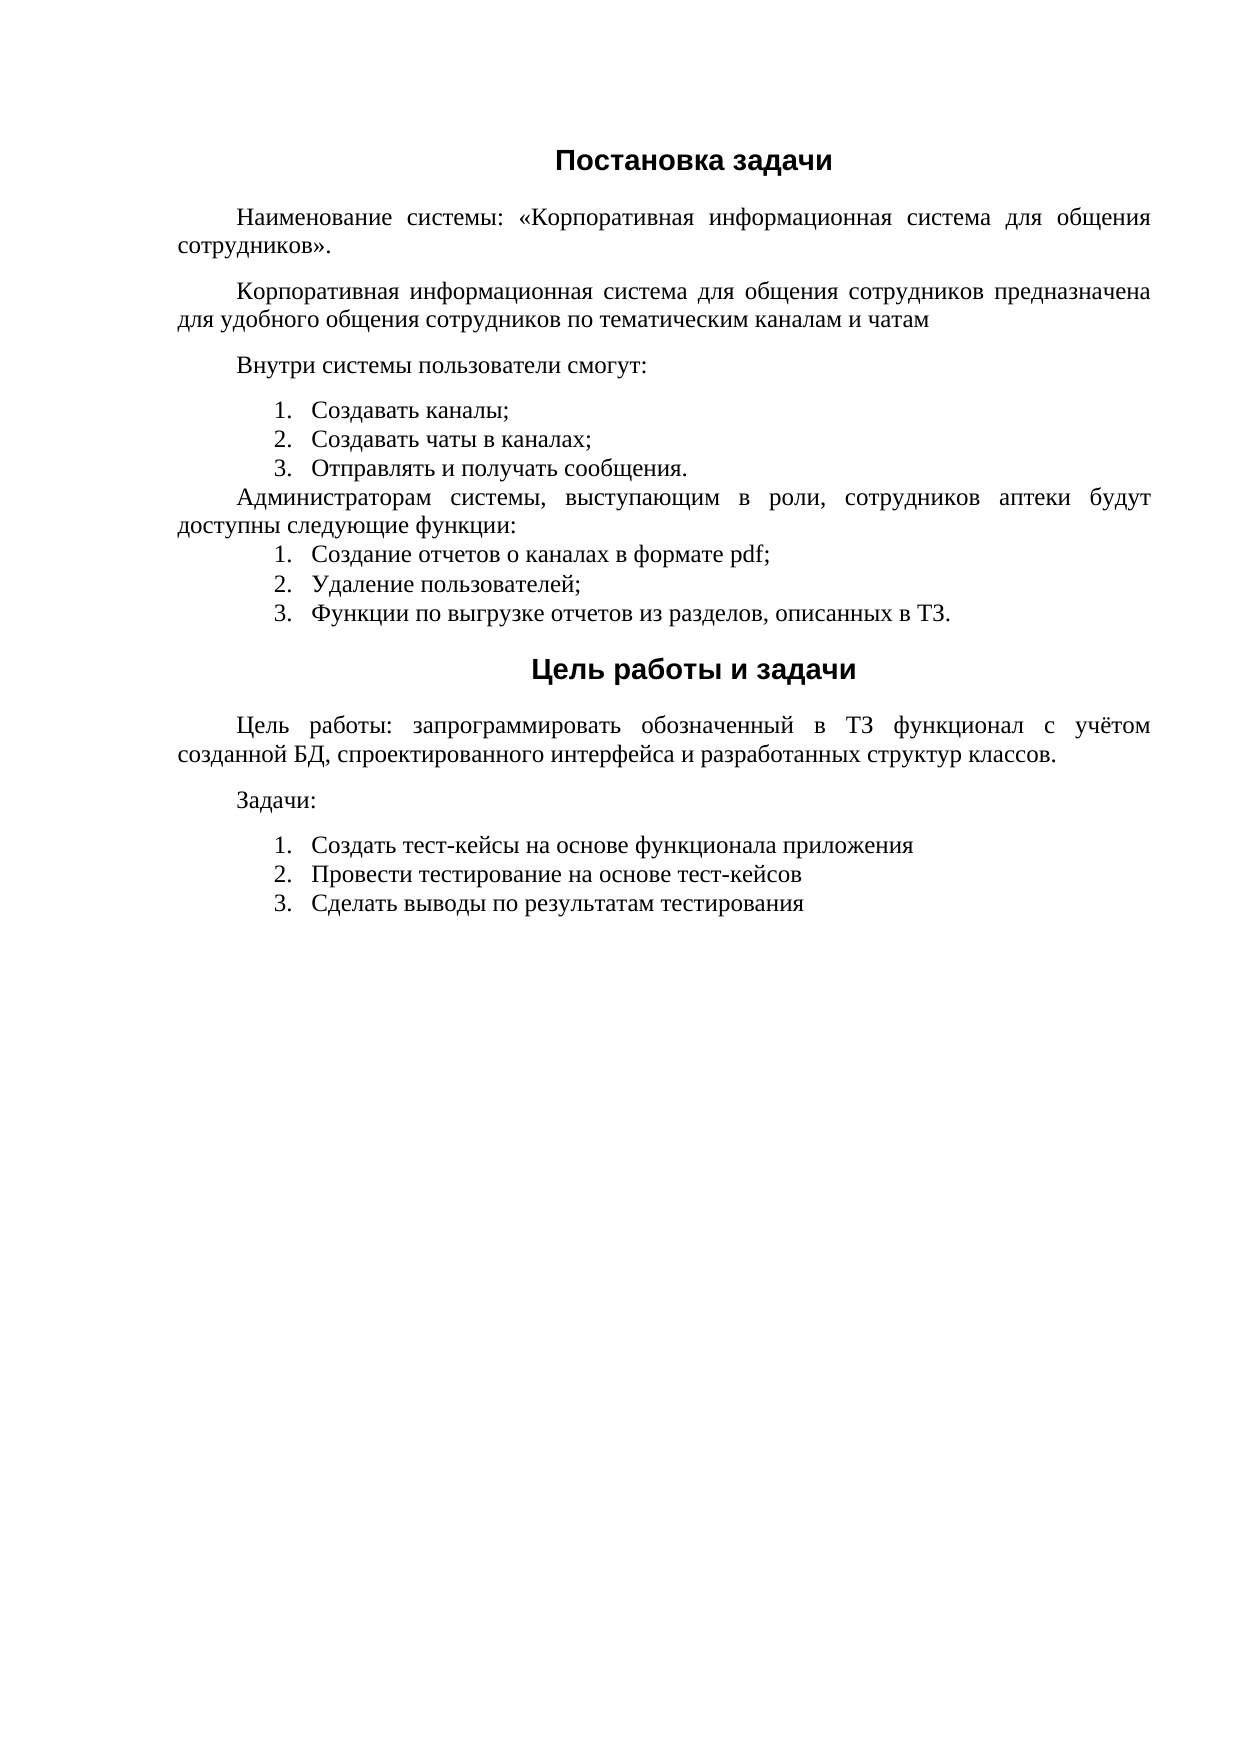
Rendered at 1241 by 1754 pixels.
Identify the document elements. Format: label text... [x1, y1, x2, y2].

text Задачи: [177, 785, 1152, 813]
list Удаление пользователей; [274, 569, 1152, 598]
text Наименование системы: «Корпоративная информационная система для общения сотрудников». [177, 202, 1152, 259]
list Сделать выводы по результатам тестирования [274, 888, 1152, 916]
subtitle Постановка задачи [177, 143, 1152, 177]
list Создавать каналы; [274, 395, 1152, 424]
text Цель работы: запрограммировать обозначенный в ТЗ функционал с учётом созданной БД, спроектированного интерфейса и разработанных структур классов. [177, 711, 1152, 768]
list Создание отчетов о каналах в формате pdf; [274, 539, 1152, 568]
list Отправлять и получать сообщения. [274, 453, 1152, 482]
list Функции по выгрузке отчетов из разделов, описанных в ТЗ. [274, 598, 1152, 627]
subtitle Цель работы и задачи [177, 652, 1152, 686]
list Создавать чаты в каналах; [274, 424, 1152, 453]
list Администраторам системы, выступающим в роли, сотрудников аптеки будут доступны следующие функции: [177, 482, 1152, 539]
list Создать тест-кейсы на основе функционала приложения [274, 830, 1152, 859]
list Провести тестирование на основе тест-кейсов [274, 859, 1152, 888]
text Корпоративная информационная система для общения сотрудников предназначена для удобного общения сотрудников по тематическим каналам и чатам [177, 276, 1152, 333]
text Внутри системы пользователи смогут: [177, 350, 1152, 379]
